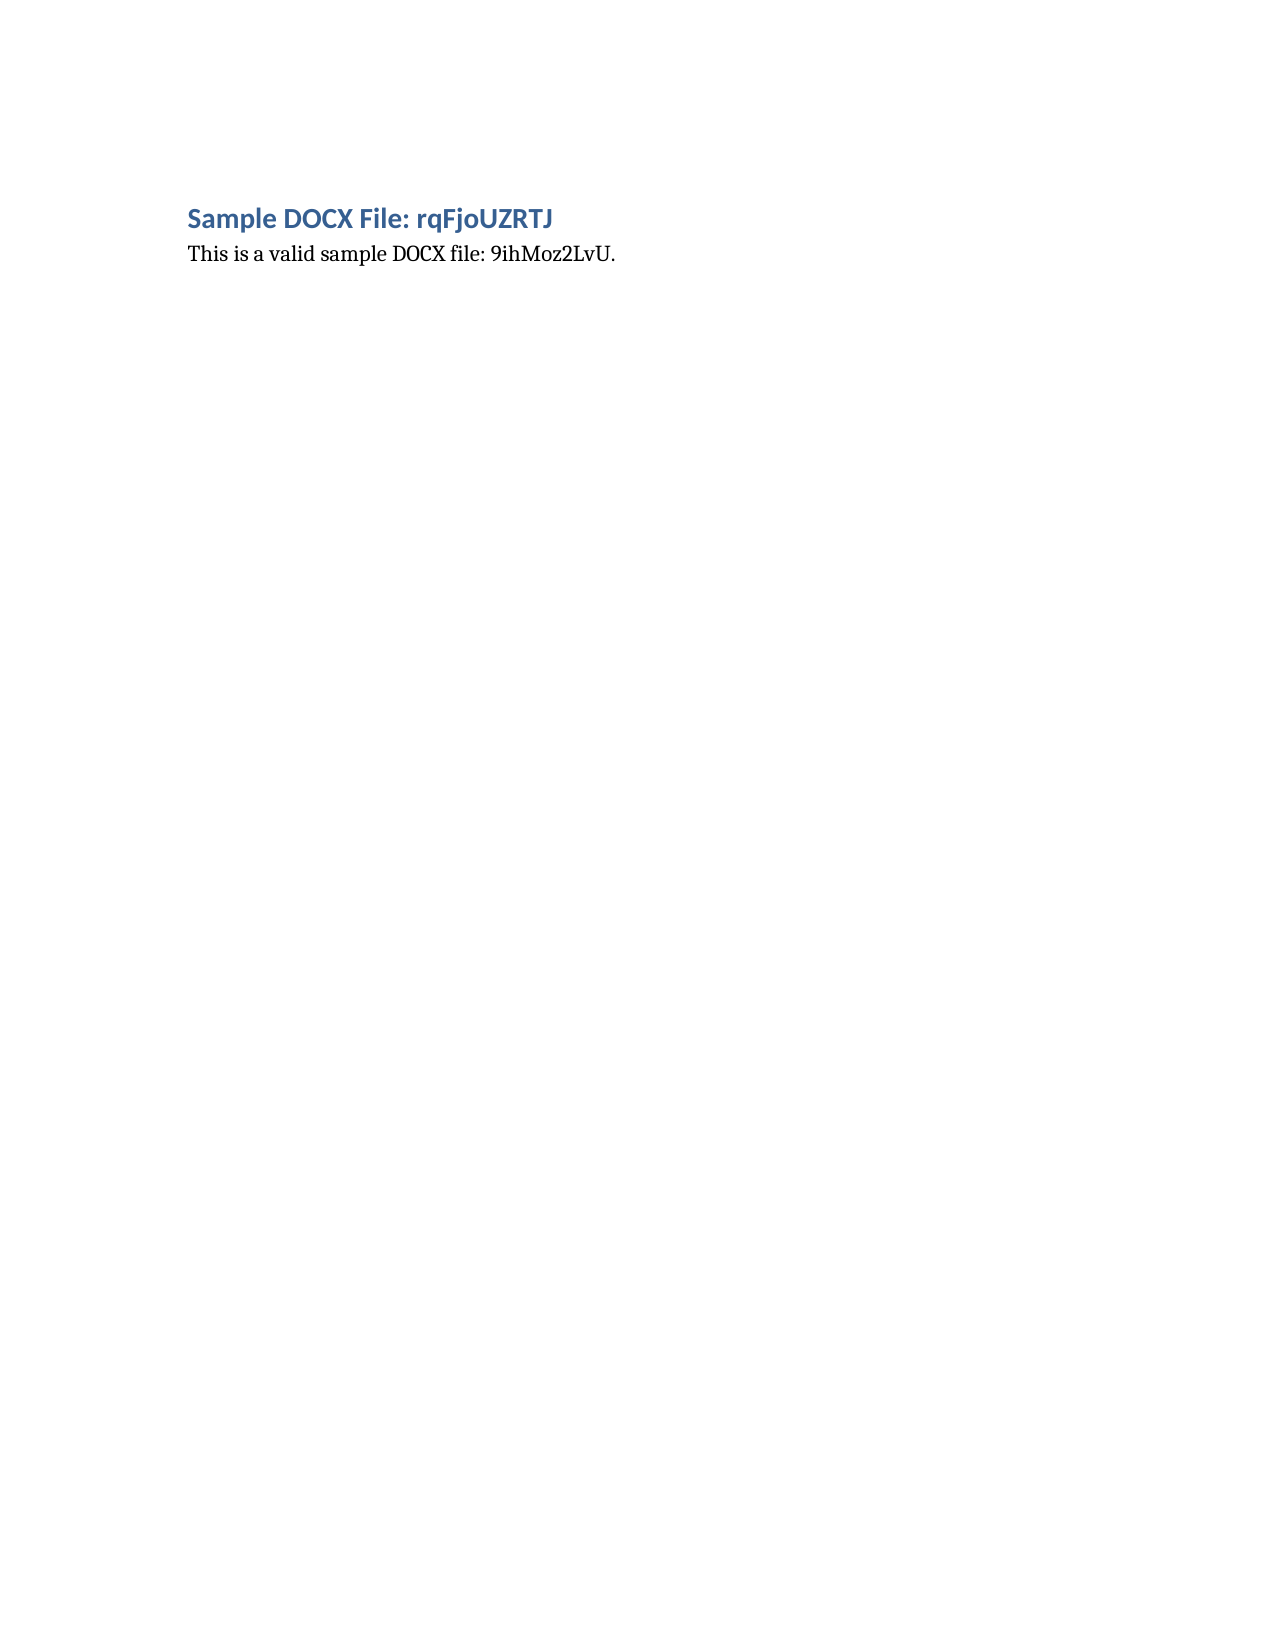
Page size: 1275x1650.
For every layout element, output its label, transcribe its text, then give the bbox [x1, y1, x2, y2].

text This is a valid sample DOCX file: 9ihMoz2LvU. [187, 241, 1087, 267]
subtitle Sample DOCX File: rqFjoUZRTJ [187, 200, 1087, 236]
